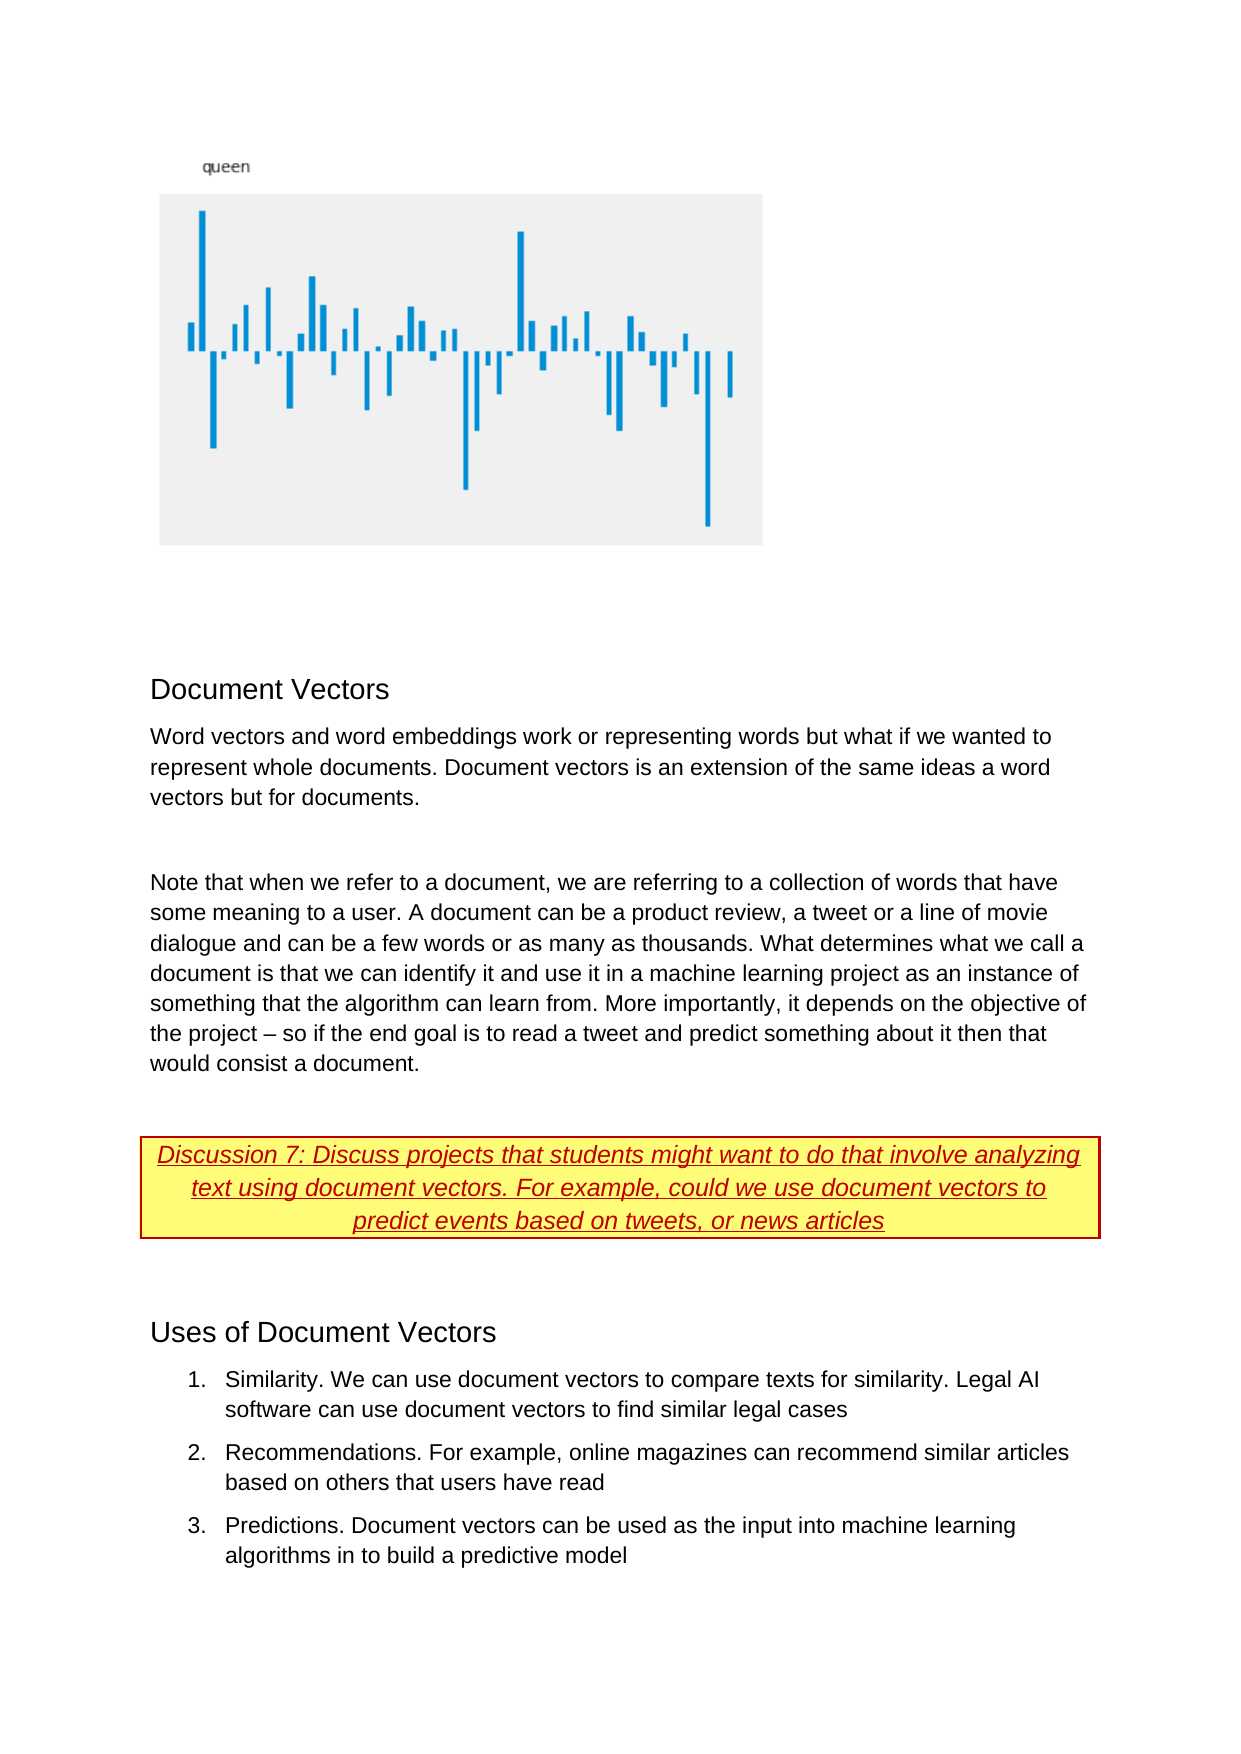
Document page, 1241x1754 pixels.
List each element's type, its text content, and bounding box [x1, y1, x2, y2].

picture [150, 150, 771, 554]
text Uses of Document Vectors [150, 1315, 1090, 1349]
list Recommendations. For example, online magazines can recommend similar articles based on others that users have read [187, 1439, 1090, 1496]
text Word vectors and word embeddings work or representing words but what if we wanted to represent whole documents. Document vectors is an extension of the same ideas a word vectors but for documents. [150, 723, 1090, 810]
text Document Vectors [150, 672, 1090, 706]
list Predictions. Document vectors can be used as the input into machine learning algorithms in to build a predictive model [187, 1512, 1090, 1568]
list Similarity. We can use document vectors to compare texts for similarity. Legal AI software can use document vectors to find similar legal cases [187, 1366, 1090, 1423]
text Note that when we refer to a document, we are referring to a collection of words that have some meaning to a user. A document can be a product review, a tweet or a line of movie dialogue and can be a few words or as many as thousands. What determines what we call a document is that we can identify it and use it in a machine learning project as an instance of something that the algorithm can learn from. More importantly, it depends on the objective of the project – so if the end goal is to read a tweet and predict something about it then that would consist a document. [150, 869, 1090, 1077]
text Discussion 7: Discuss projects that students might want to do that involve analyzing text using document vectors. For example, could we use document vectors to predict events based on tweets, or news articles [142, 1138, 1098, 1237]
